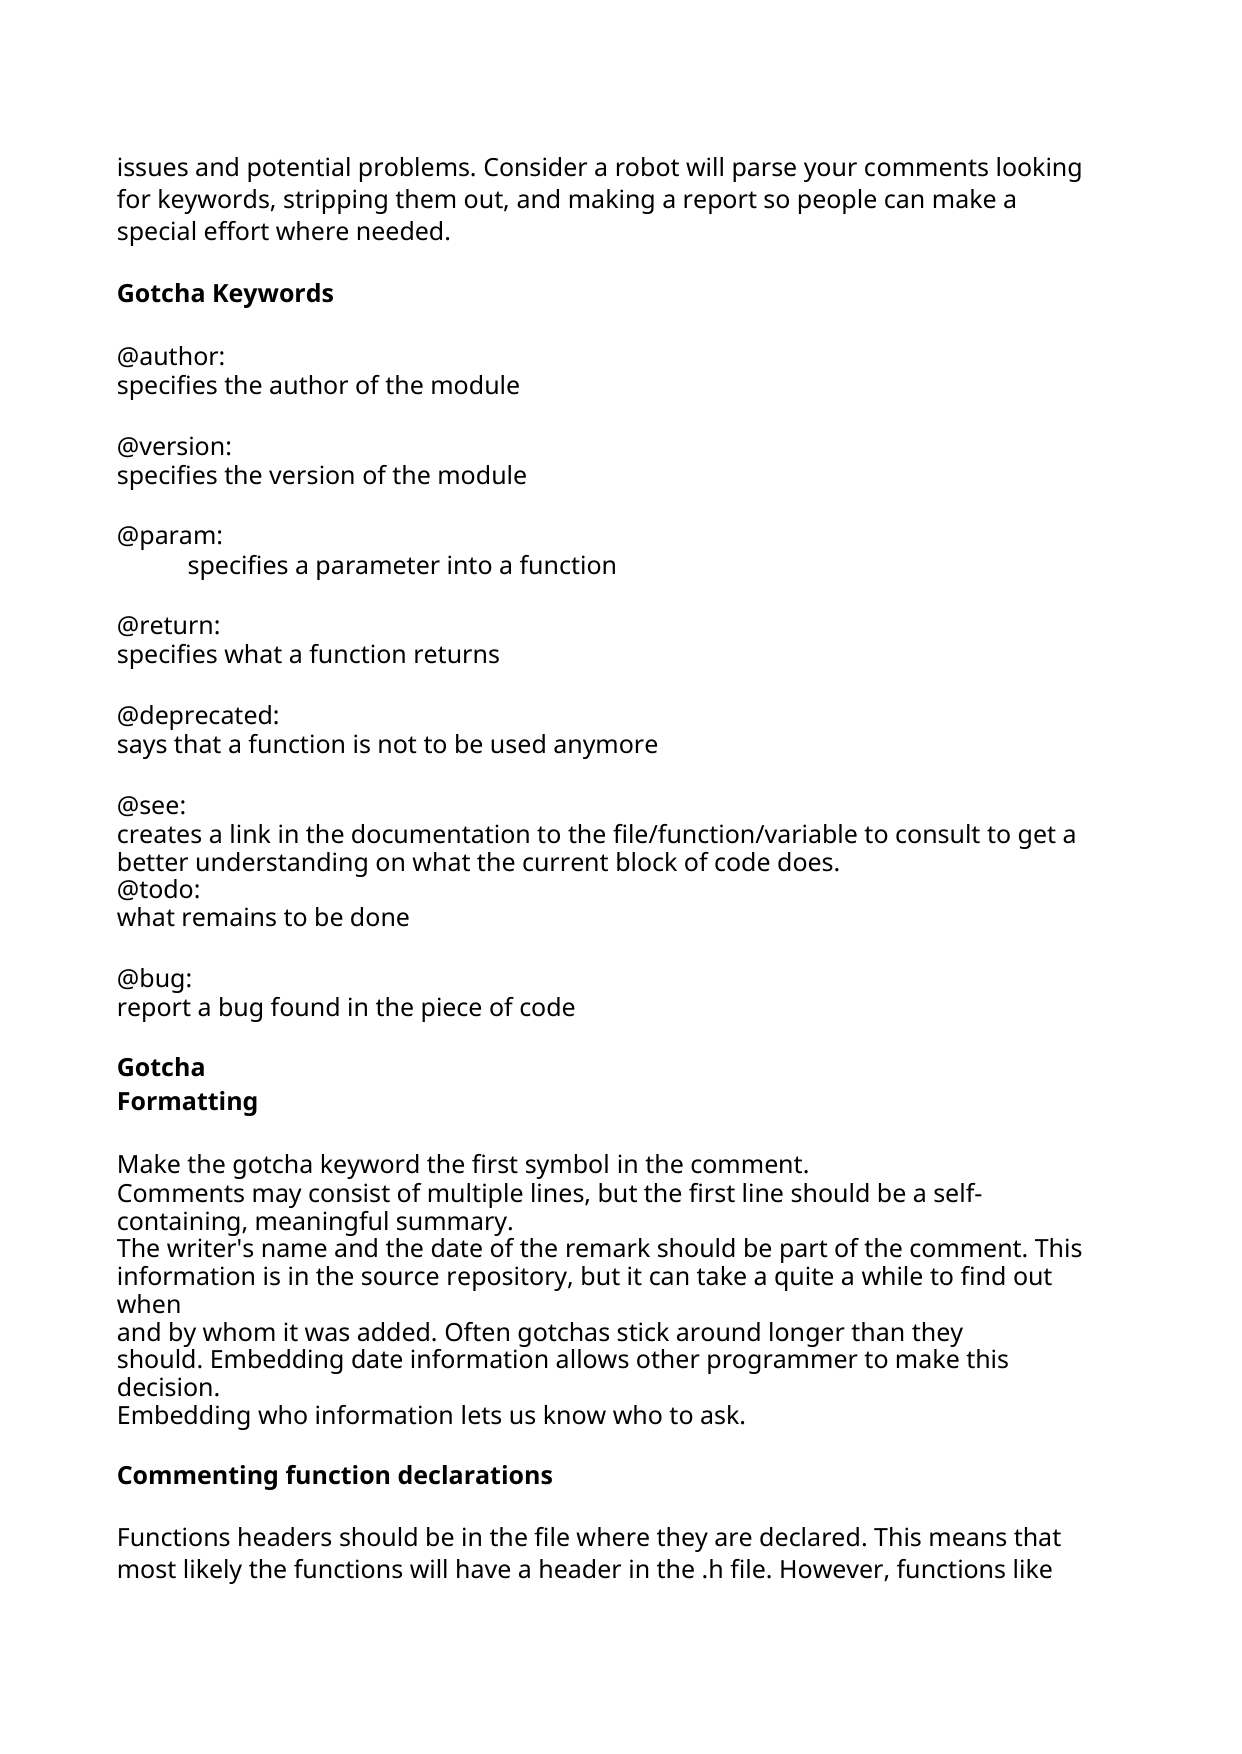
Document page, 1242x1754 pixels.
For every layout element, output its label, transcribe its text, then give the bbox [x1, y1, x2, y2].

text @see: [117, 787, 1131, 822]
text @author: [117, 338, 1131, 372]
text Commenting function declarations [117, 1457, 668, 1491]
text specifies the version of the module [117, 462, 1131, 490]
text @bug: [117, 960, 1131, 994]
text specifies a parameter into a function [117, 552, 1131, 580]
text creates a link in the documentation to the file/function/variable to consult to get a better understanding on what the current block of code does. [117, 822, 1131, 877]
text Embedding who information lets us know who to ask. [117, 1402, 1131, 1430]
text report a bug found in the piece of code [117, 994, 1131, 1022]
text @todo: [117, 877, 1131, 904]
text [117, 150, 1086, 248]
text Make the gotcha keyword the first symbol in the comment. [117, 1146, 1131, 1180]
text @param: [117, 518, 1131, 552]
text Comments may consist of multiple lines, but the first line should be a self-containing, meaningful summary. [117, 1180, 1076, 1236]
text says that a function is not to be used anymore [117, 732, 1131, 759]
text @return: [117, 608, 1131, 642]
text @deprecated: [117, 698, 1131, 732]
text Gotcha Keywords [117, 276, 1131, 310]
text specifies the author of the module [117, 372, 1131, 400]
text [117, 1520, 1093, 1586]
text Gotcha Formatting [117, 1050, 343, 1118]
text specifies what a function returns [117, 642, 1131, 669]
text The writer's name and the date of the remark should be part of the comment. This information is in the source repository, but it can take a quite a while to find out when [117, 1236, 1089, 1319]
text @version: [117, 428, 1131, 462]
text and by whom it was added. Often gotchas stick around longer than they should. Embedding date information allows other programmer to make this decision. [117, 1319, 1022, 1402]
text what remains to be done [117, 904, 1131, 932]
